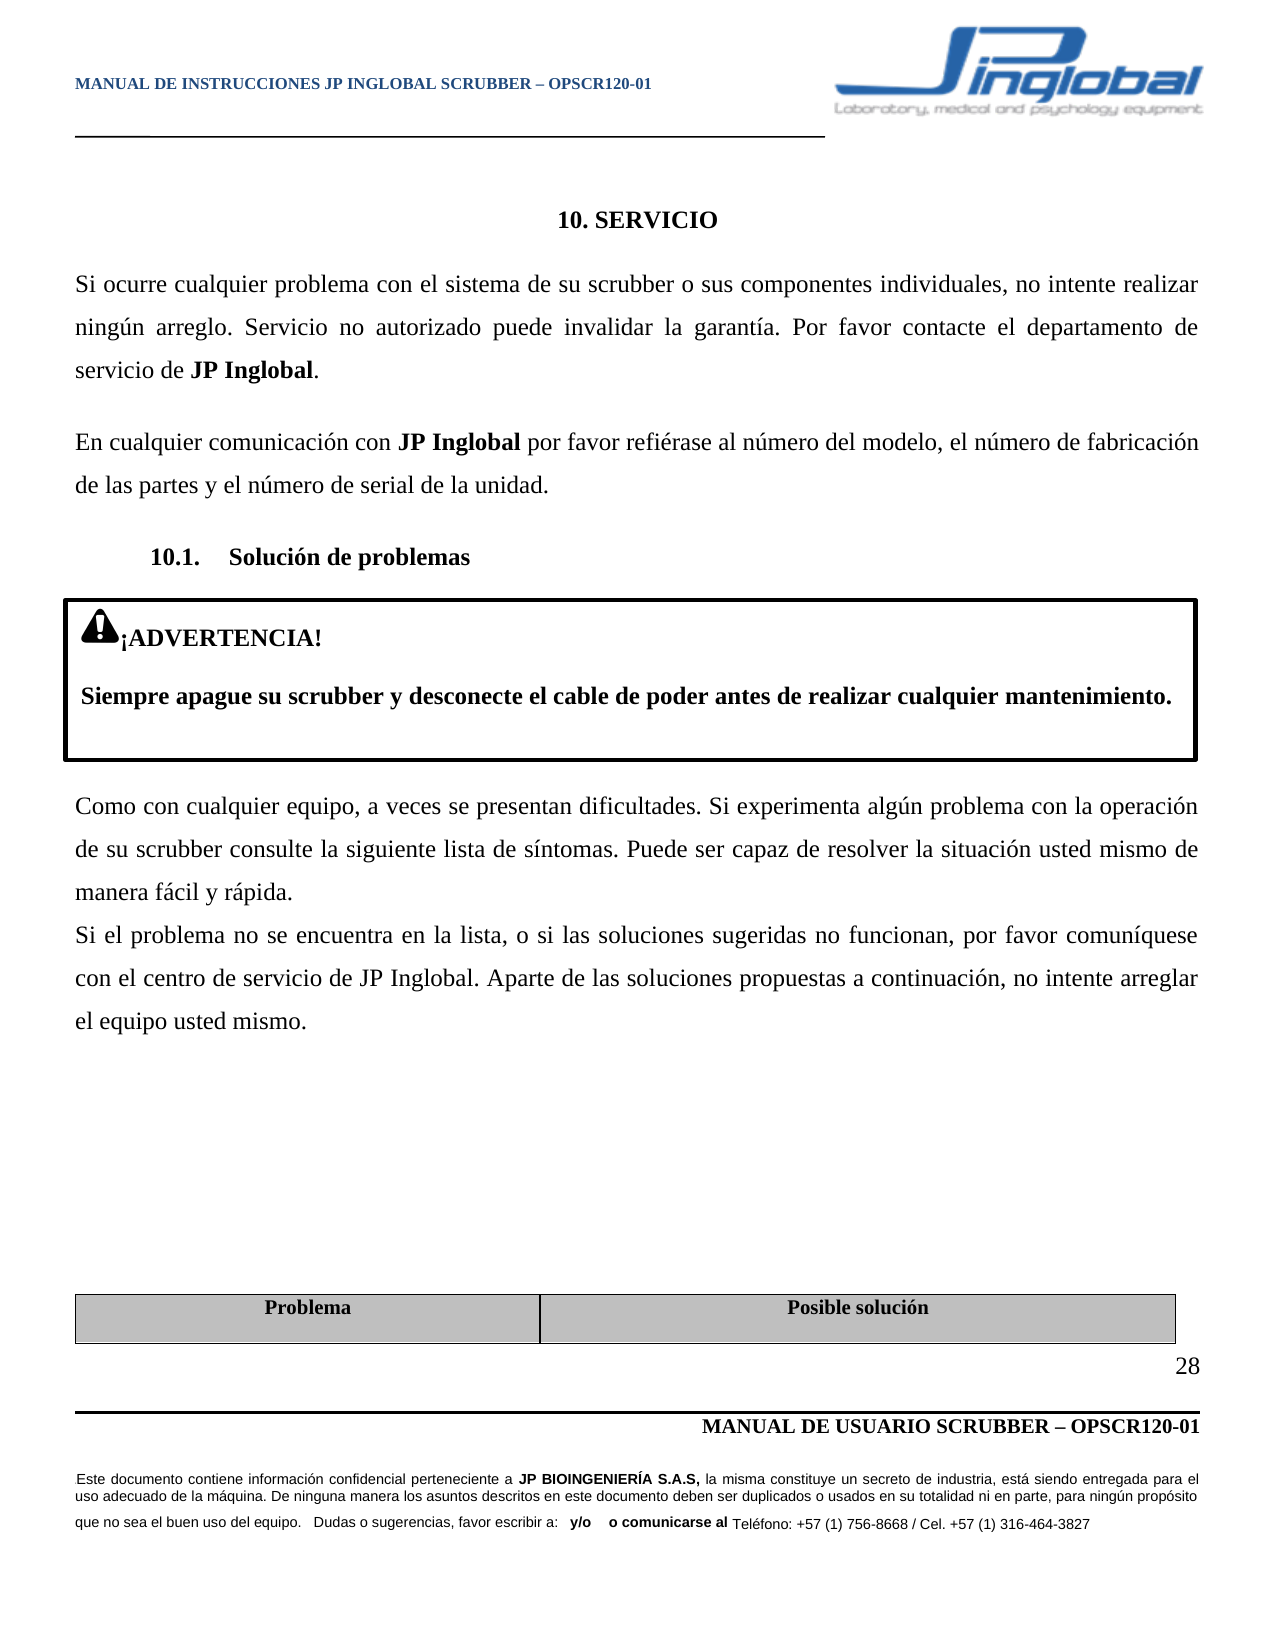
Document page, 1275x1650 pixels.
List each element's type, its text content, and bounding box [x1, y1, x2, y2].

table_header Problema [76, 1295, 539, 1342]
text En cualquier comunicación con JP Inglobal por favor refiérase al número del modelo, el número de fabricación de las partes y el número de serial de la unidad. [75, 427, 1200, 499]
text Como con cualquier equipo, a veces se presentan dificultades. Si experimenta algún problema con la operación de su scrubber consulte la siguiente lista de síntomas. Puede ser capaz de resolver la situación usted mismo de manera fácil y rápida. [75, 791, 1200, 906]
table_header Posible solución [541, 1295, 1175, 1342]
subtitle SERVICIO [75, 205, 1200, 234]
text Si el problema no se encuentra en la lista, o si las soluciones sugeridas no funcionan, por favor comuníquese con el centro de servicio de JP Inglobal. Aparte de las soluciones propuestas a continuación, no intente arreglar el equipo usted mismo. [75, 920, 1200, 1035]
list Solución de problemas [150, 542, 1200, 571]
picture [80, 607, 120, 647]
picture [812, 13, 1227, 130]
text Si ocurre cualquier problema con el sistema de su scrubber o sus componentes individuales, no intente realizar ningún arreglo. Servicio no autorizado puede invalidar la garantía. Por favor contacte el departamento de servicio de JP Inglobal. [75, 269, 1200, 384]
